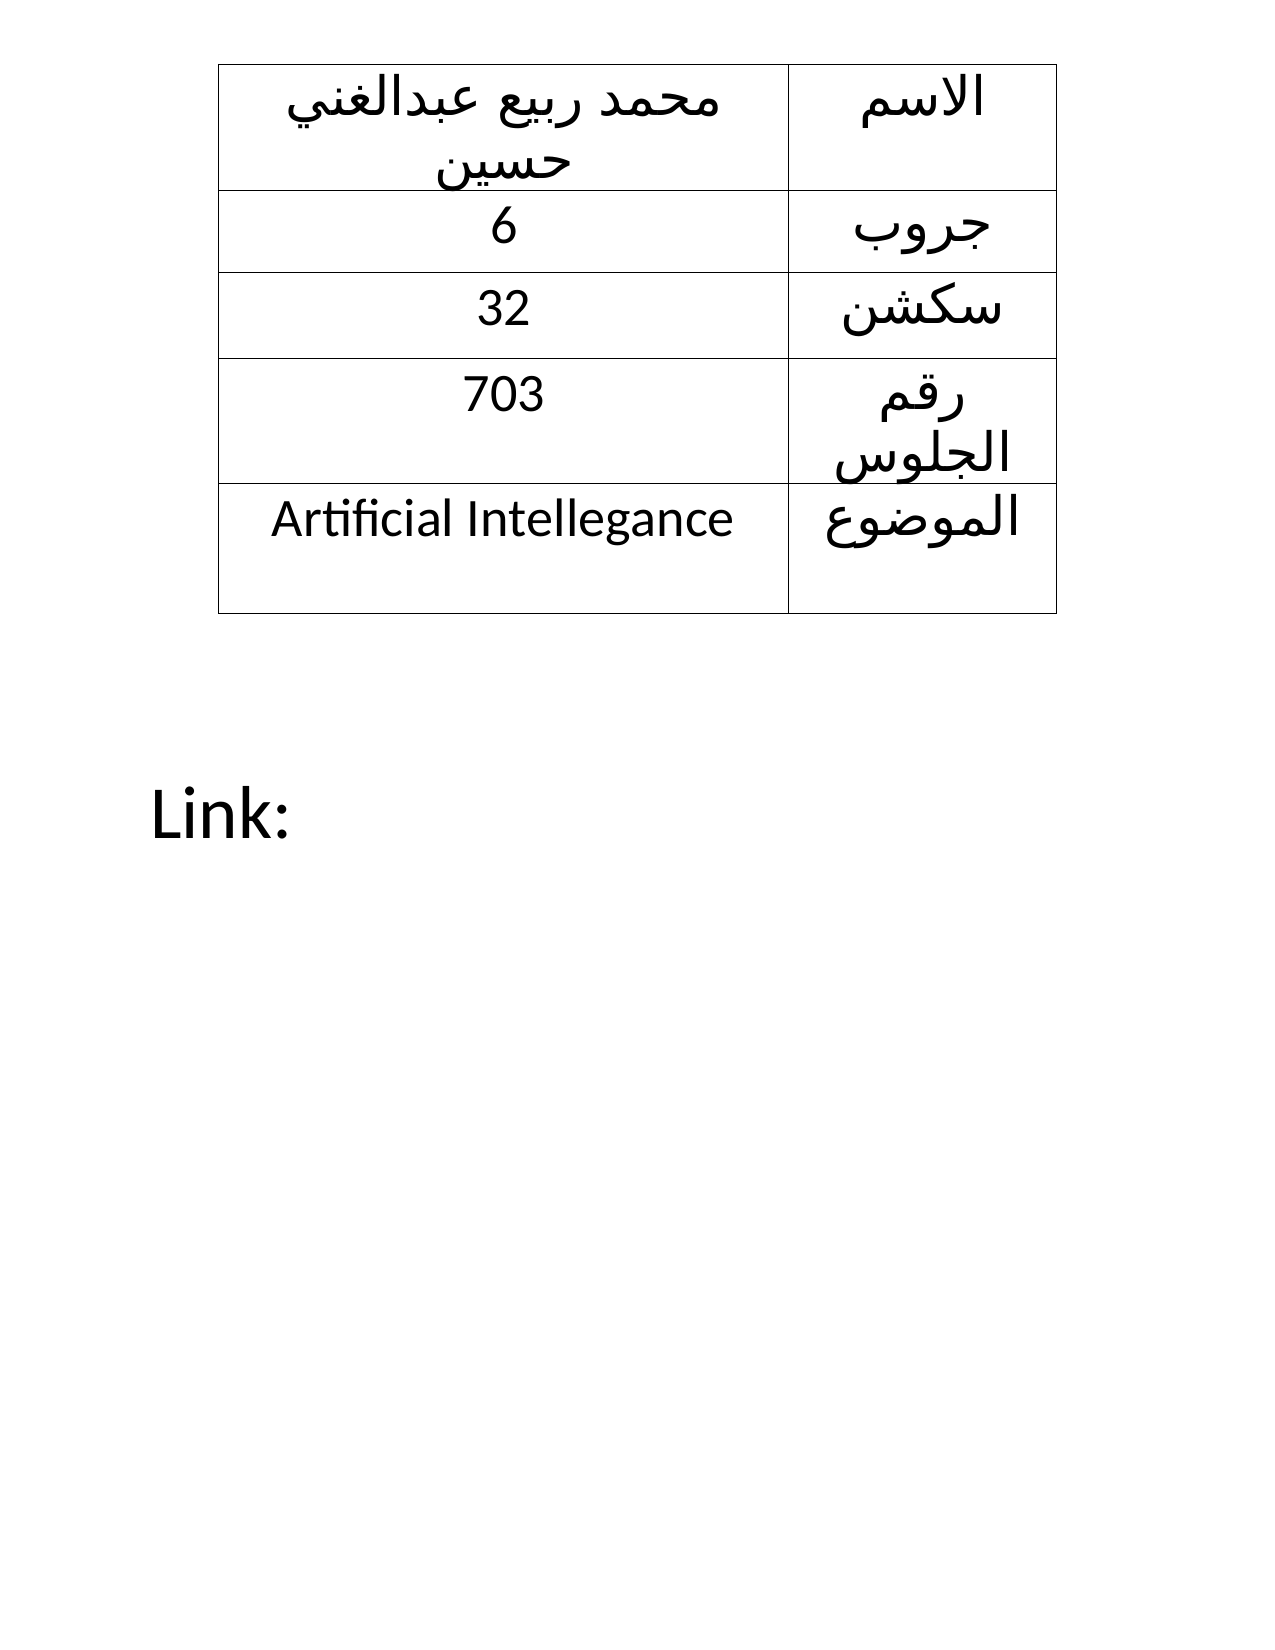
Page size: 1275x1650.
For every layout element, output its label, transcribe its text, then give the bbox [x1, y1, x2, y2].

table_cell الموضوع [789, 484, 1056, 612]
table_header محمد ربيع عبدالغني حسين [219, 65, 788, 189]
table_cell جروب [789, 191, 1056, 272]
table_cell Artificial Intellegance [219, 484, 788, 612]
table_cell 32 [219, 273, 788, 357]
text Link: [150, 766, 1125, 858]
table_cell سكشن [789, 273, 1056, 357]
table_cell 703 [219, 359, 788, 483]
table_cell 6 [219, 191, 788, 272]
table_cell رقم الجلوس [789, 359, 1056, 483]
table_header الاسم [789, 65, 1056, 189]
